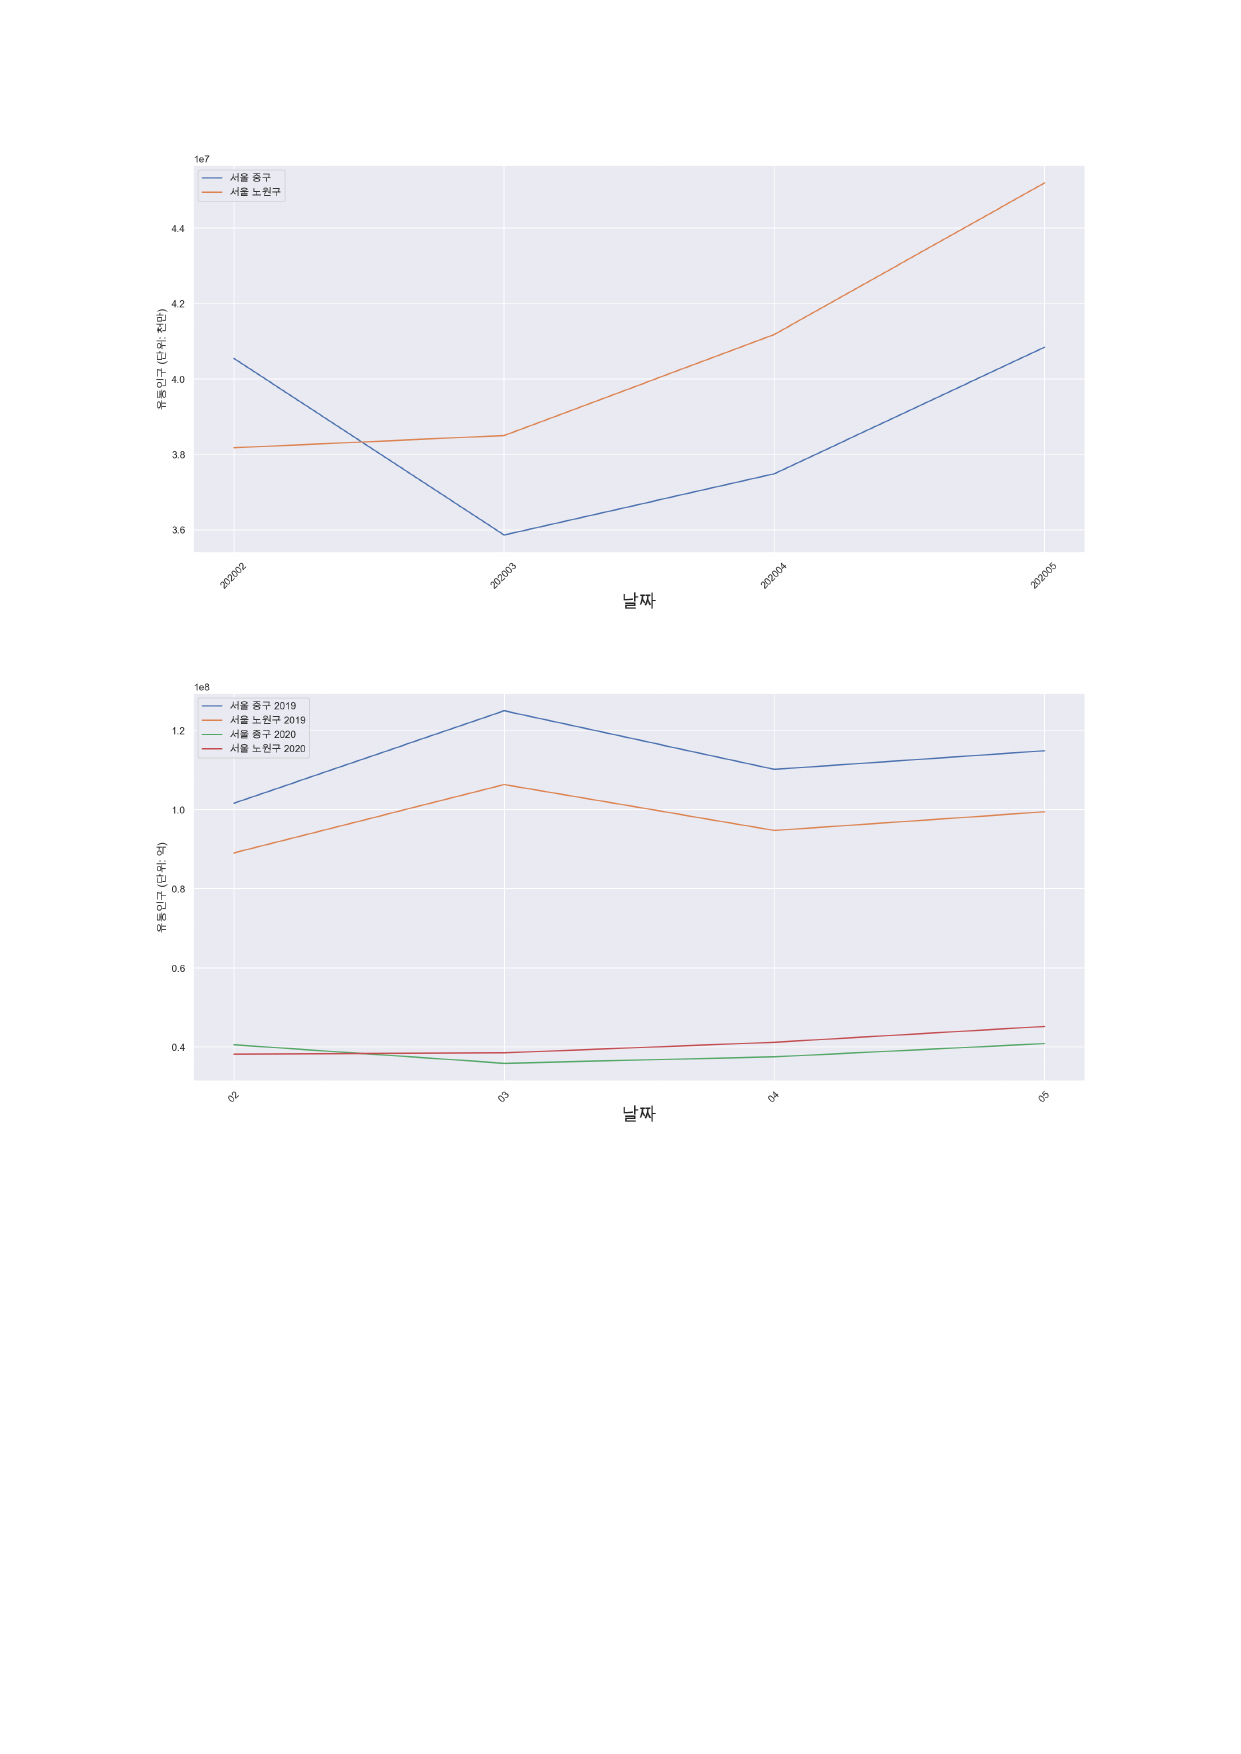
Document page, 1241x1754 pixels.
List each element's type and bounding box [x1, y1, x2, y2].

picture [150, 150, 1091, 617]
picture [150, 677, 1091, 1130]
